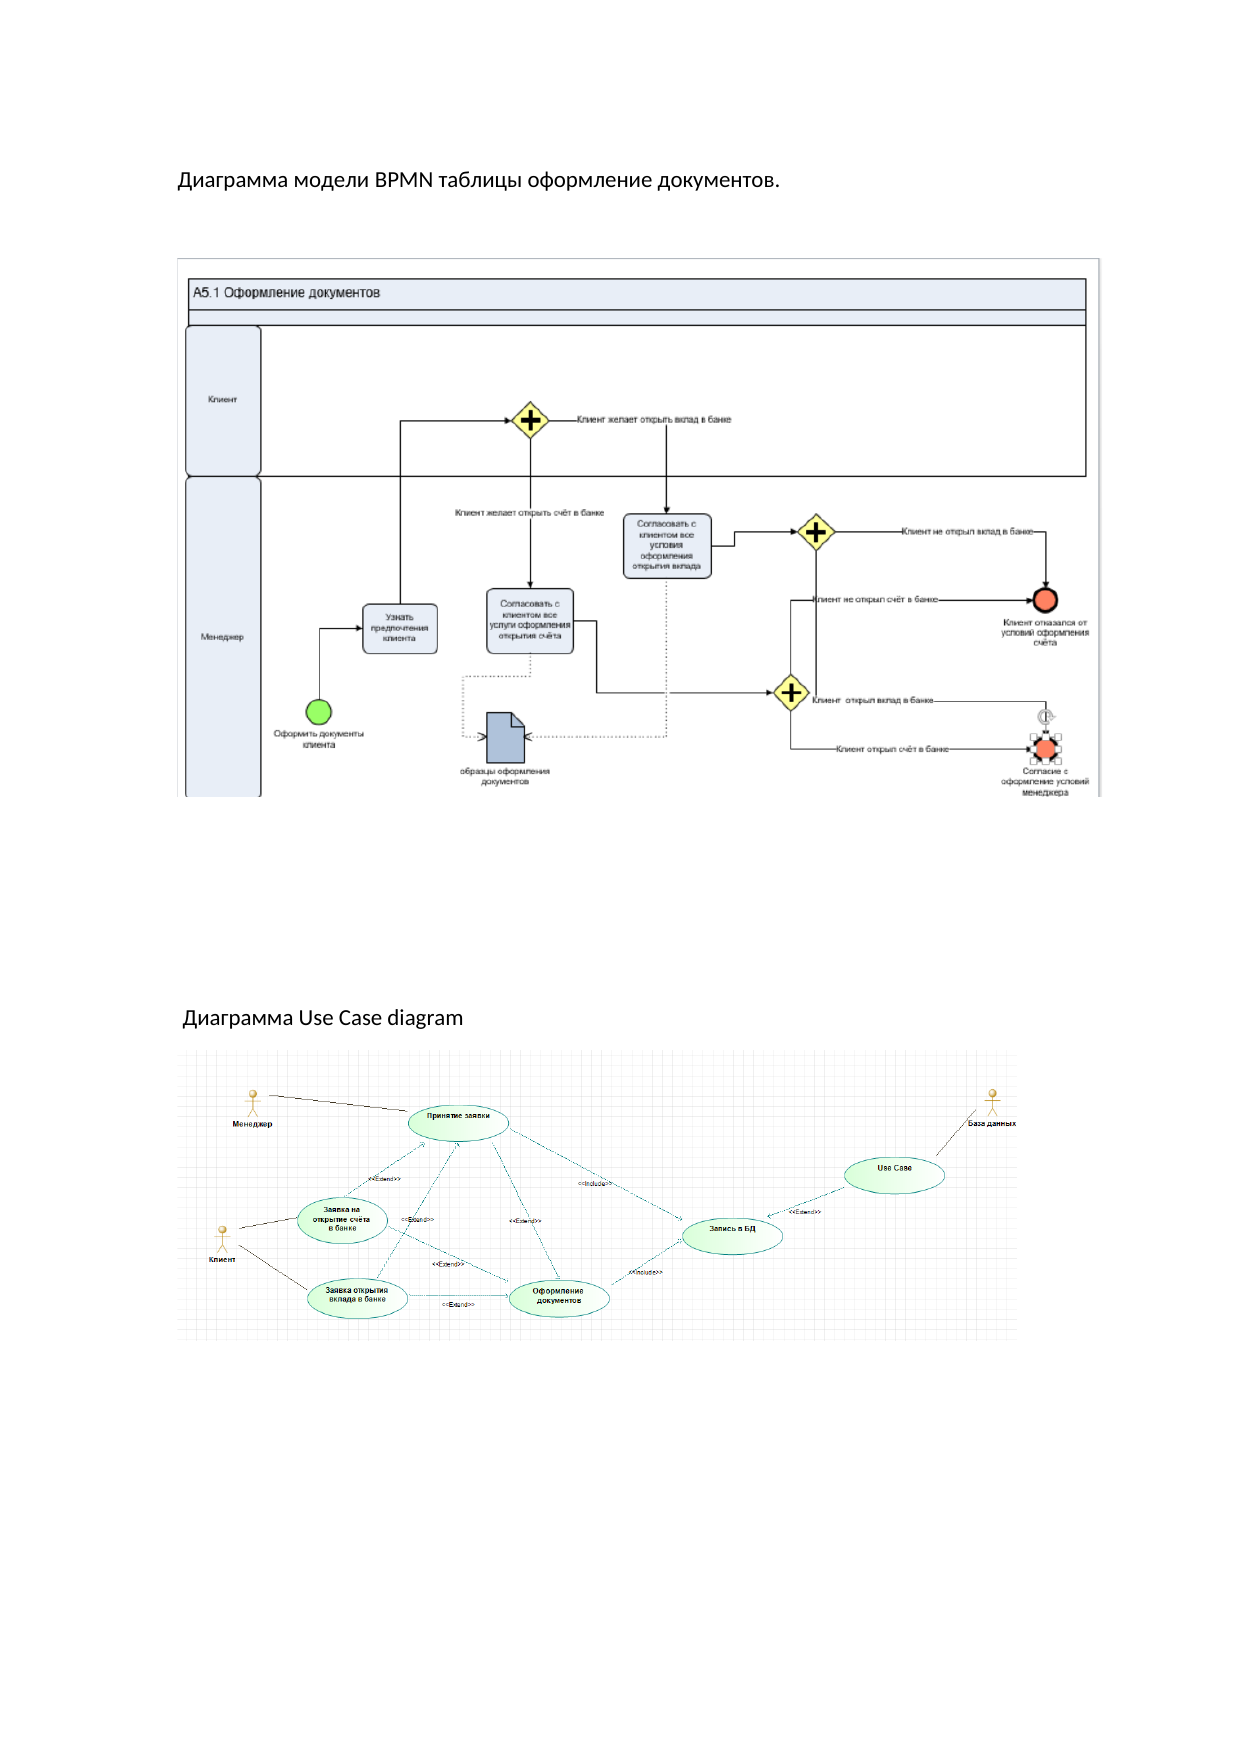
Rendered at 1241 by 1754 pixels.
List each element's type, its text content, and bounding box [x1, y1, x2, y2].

text Диаграмма Use Case diagram [177, 1003, 1152, 1031]
picture [177, 258, 1103, 797]
picture [177, 1050, 1019, 1341]
text Диаграмма модели BPMN таблицы оформление документов. [177, 165, 1152, 193]
